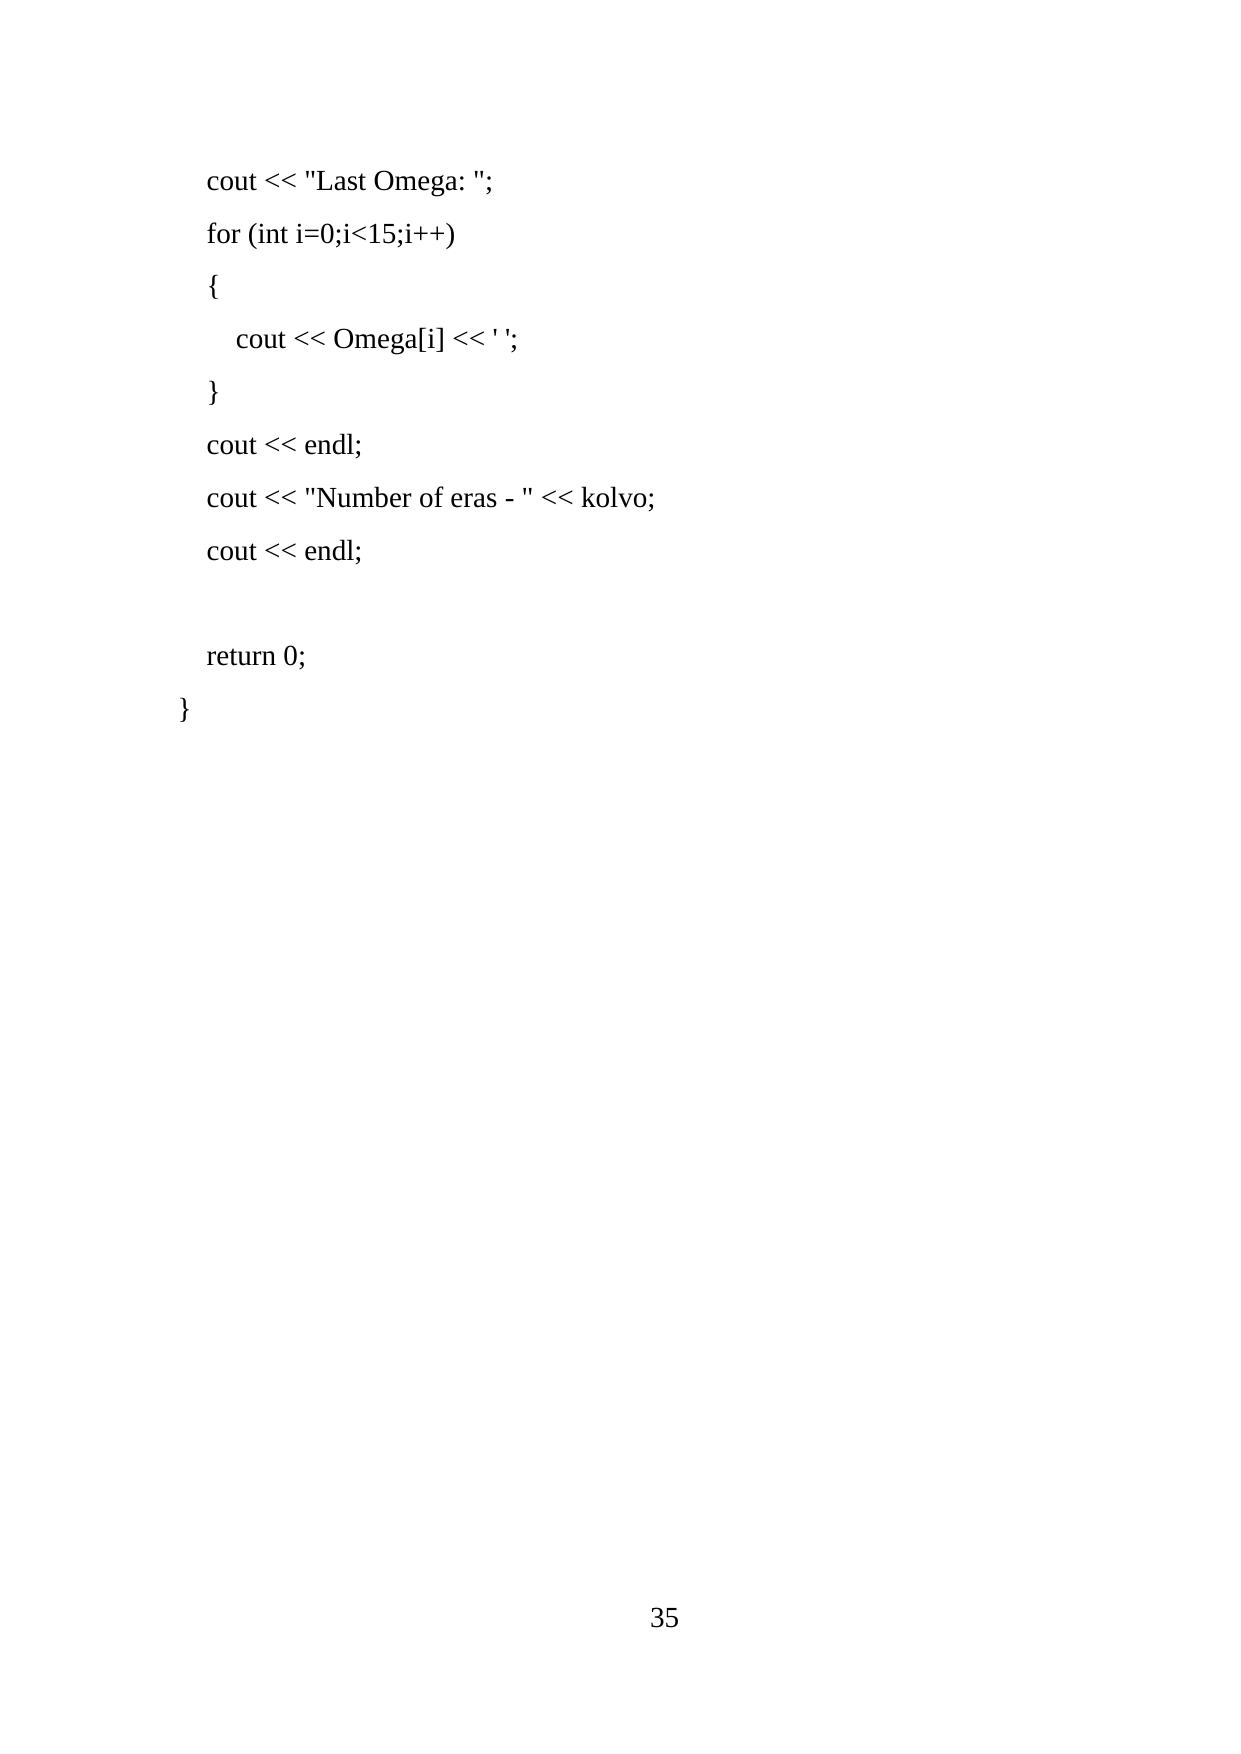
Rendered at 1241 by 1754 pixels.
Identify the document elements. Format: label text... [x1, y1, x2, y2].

text } [177, 374, 1152, 408]
text cout << Omega[i] << ' '; [177, 321, 1152, 355]
text cout << "Last Omega: "; [177, 163, 1152, 196]
text cout << "Number of eras - " << kolvo; [177, 480, 1152, 513]
text for (int i=0;i<15;i++) [177, 216, 1152, 249]
text return 0; [177, 638, 1152, 672]
text cout << endl; [177, 427, 1152, 461]
text { [177, 268, 1152, 302]
text cout << endl; [177, 533, 1152, 566]
text } [177, 691, 1152, 724]
